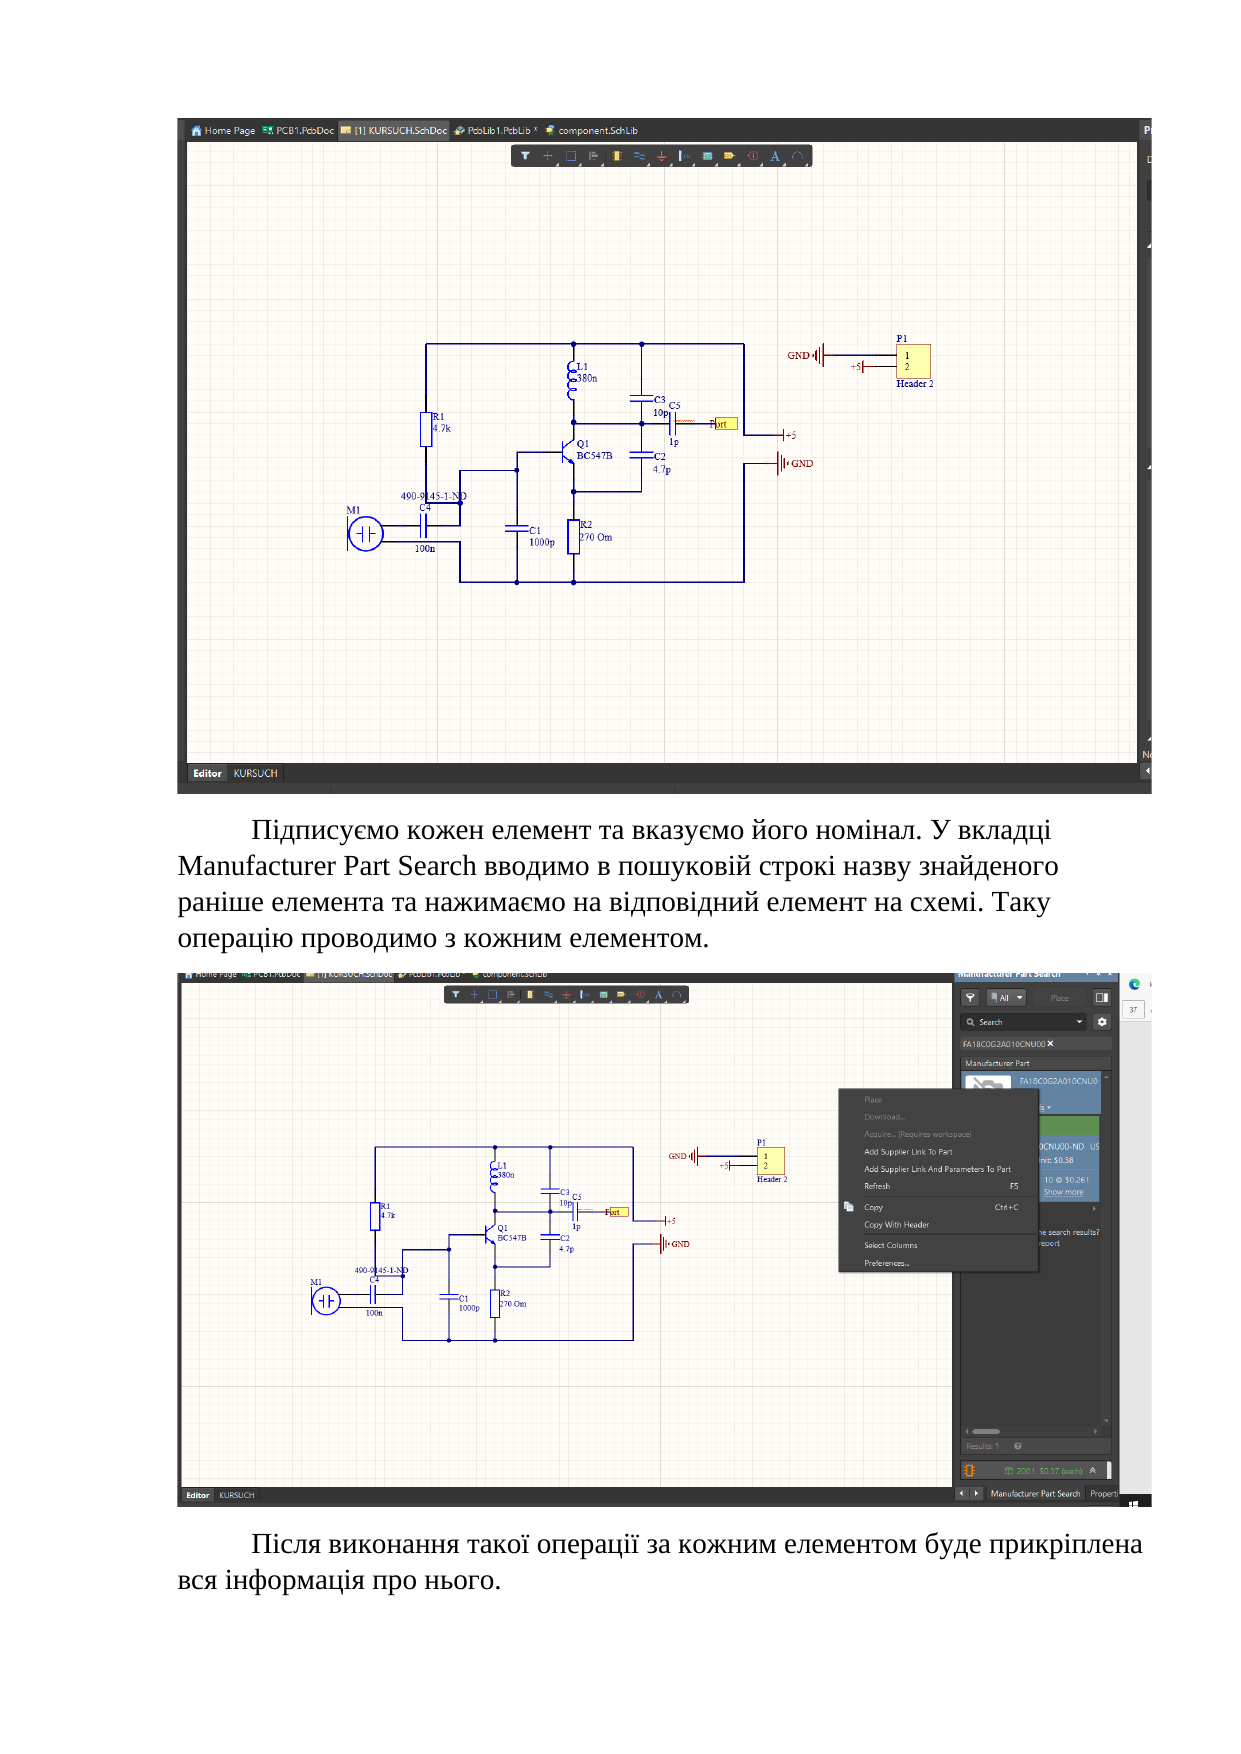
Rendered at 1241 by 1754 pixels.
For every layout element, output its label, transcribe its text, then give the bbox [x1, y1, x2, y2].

picture [177, 118, 1152, 794]
text Підписуємо кожен елемент та вказуємо його номінал. У вкладці Manufacturer Part Search вводимо в пошуковій строкі назву знайденого раніше елемента та нажимаємо на відповідний елемент на схемі. Таку операцію проводимо з кожним елементом. [177, 812, 1152, 954]
text Після виконання такої операції за кожним елементом буде прикріплена вся інформація про нього. [177, 1526, 1152, 1596]
picture [177, 973, 1152, 1507]
